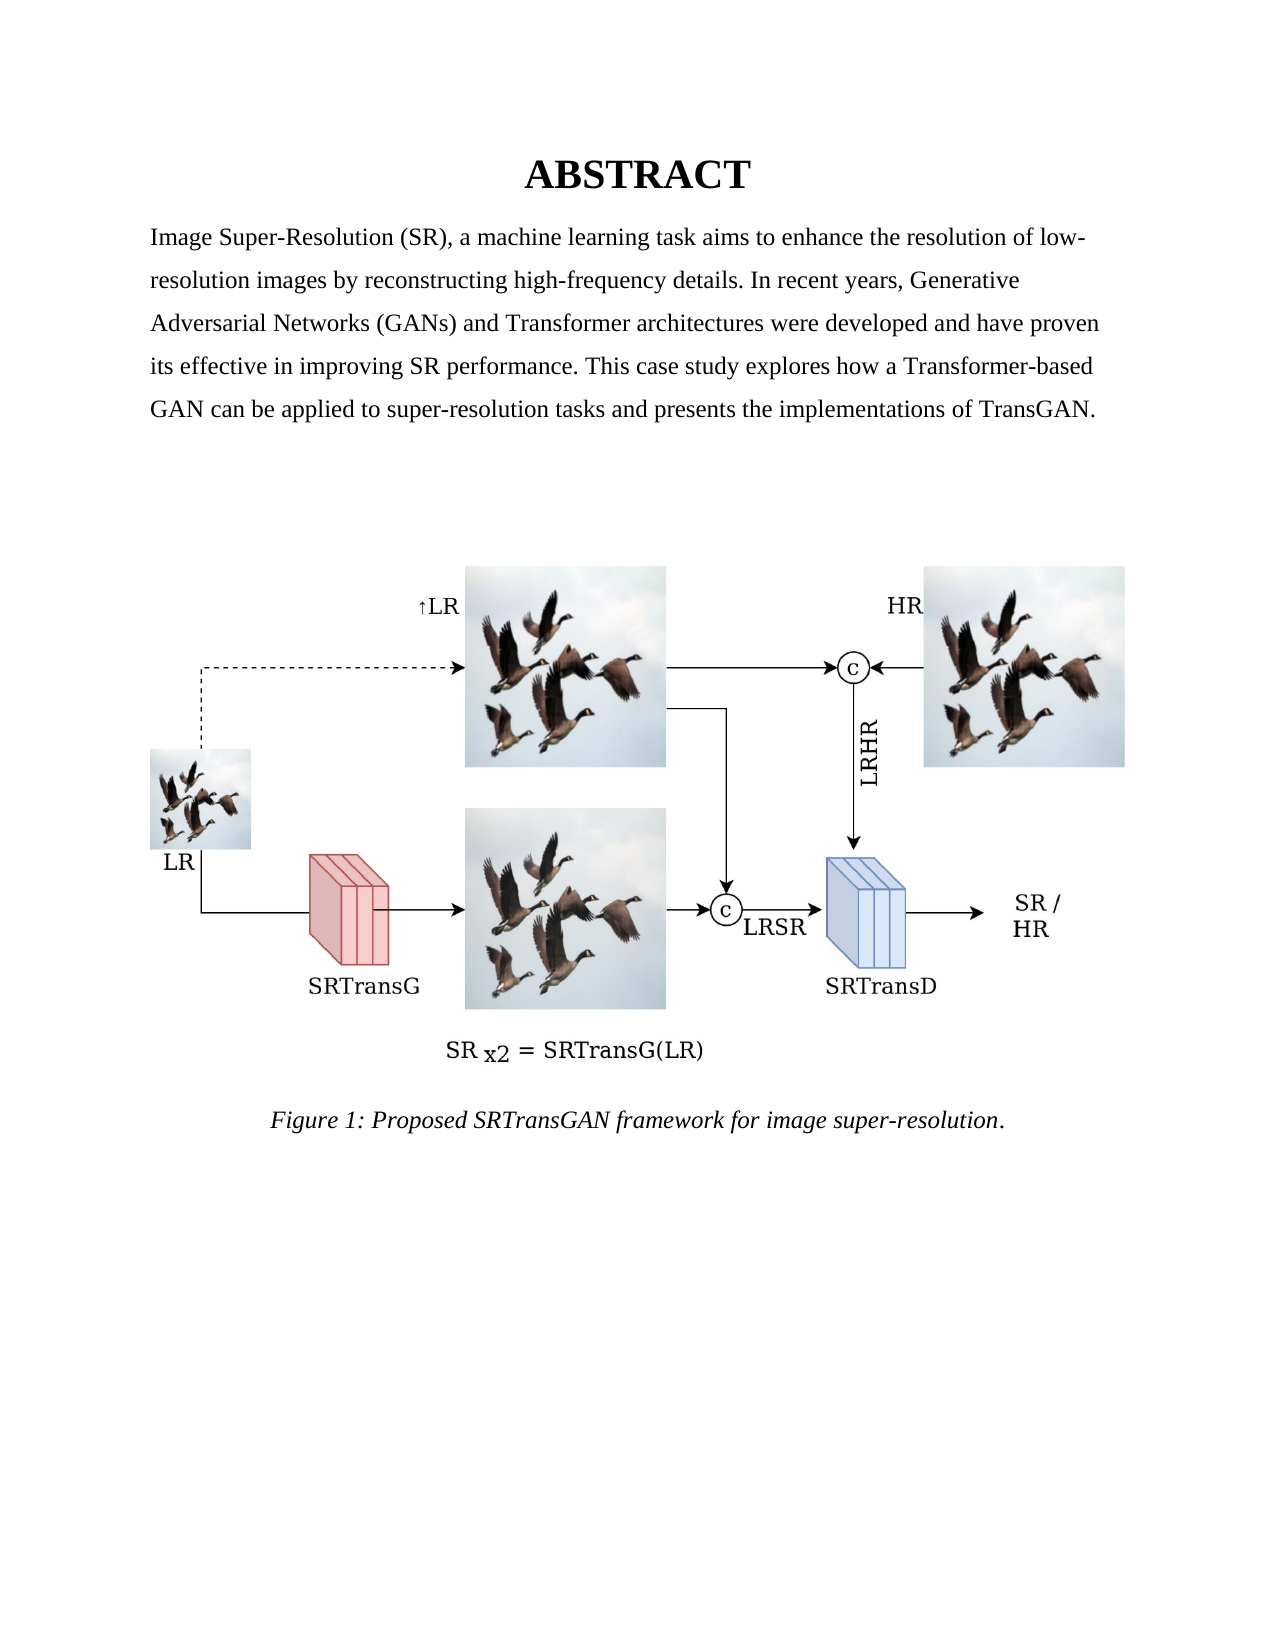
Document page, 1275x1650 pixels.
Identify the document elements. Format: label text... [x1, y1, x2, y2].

text Image Super-Resolution (SR), a machine learning task aims to enhance the resolution of low-resolution images by reconstructing high-frequency details. In recent years, Generative Adversarial Networks (GANs) and Transformer architectures were developed and have proven its effective in improving SR performance. This case study explores how a Transformer-based GAN can be applied to super-resolution tasks and presents the implementations of TransGAN. [150, 222, 1125, 423]
text Figure 1: Proposed SRTransGAN framework for image super-resolution. [150, 1105, 1125, 1134]
title ABSTRACT [150, 150, 1125, 198]
picture [150, 566, 1125, 1091]
